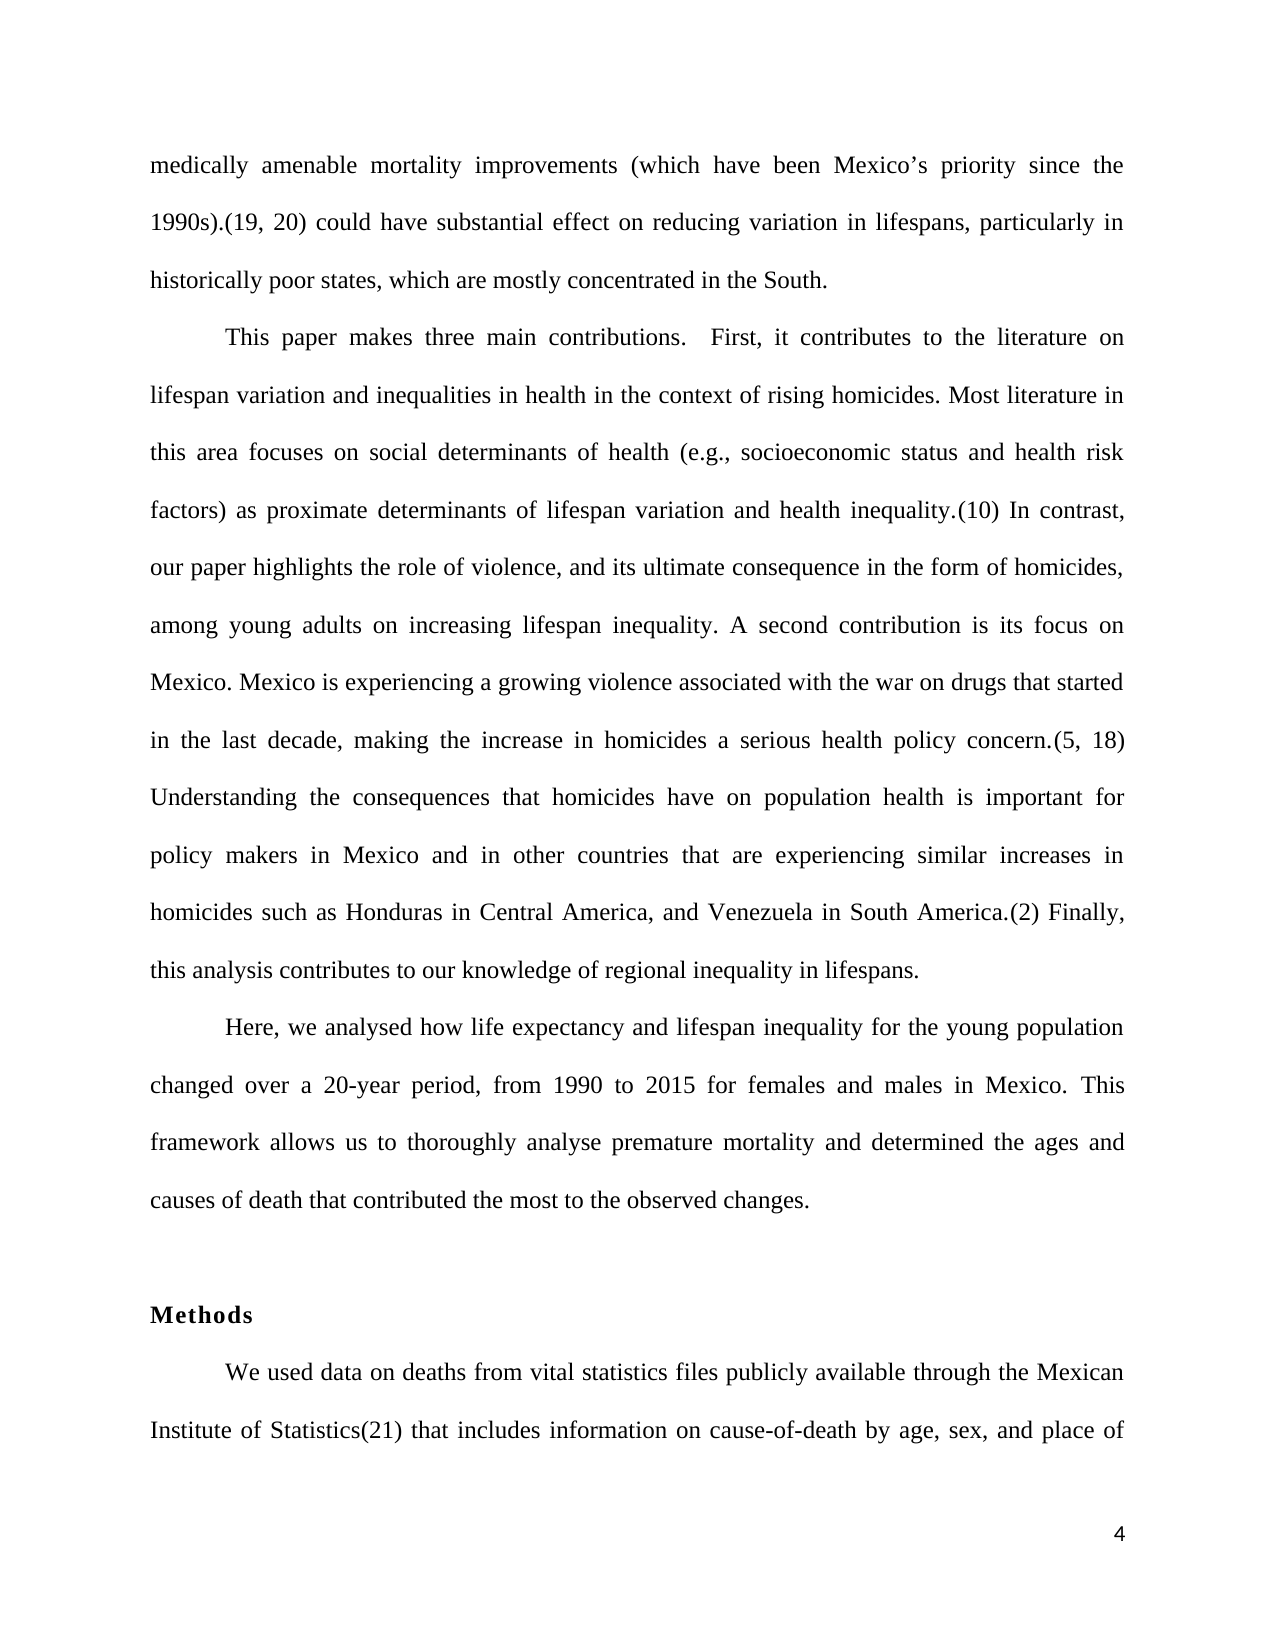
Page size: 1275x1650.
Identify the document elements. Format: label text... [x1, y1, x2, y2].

text This paper makes three main contributions. First, it contributes to the literature on lifespan variation and inequalities in health in the context of rising homicides. Most literature in this area focuses on social determinants of health (e.g., socioeconomic status and health risk factors) as proximate determinants of lifespan variation and health inequality.(10) In contrast, our paper highlights the role of violence, and its ultimate consequence in the form of homicides, among young adults on increasing lifespan inequality. A second contribution is its focus on Mexico. Mexico is experiencing a growing violence associated with the war on drugs that started in the last decade, making the increase in homicides a serious health policy concern.(5, 18) Understanding the consequences that homicides have on population health is important for policy makers in Mexico and in other countries that are experiencing similar increases in homicides such as Honduras in Central America, and Venezuela in South America.(2) Finally, this analysis contributes to our knowledge of regional inequality in lifespans. [150, 322, 1125, 984]
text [150, 1357, 1125, 1444]
subtitle Methods [150, 1300, 1125, 1329]
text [150, 150, 1125, 294]
text Here, we analysed how life expectancy and lifespan inequality for the young population changed over a 20-year period, from 1990 to 2015 for females and males in Mexico. This framework allows us to thoroughly analyse premature mortality and determined the ages and causes of death that contributed the most to the observed changes. [150, 1012, 1125, 1214]
